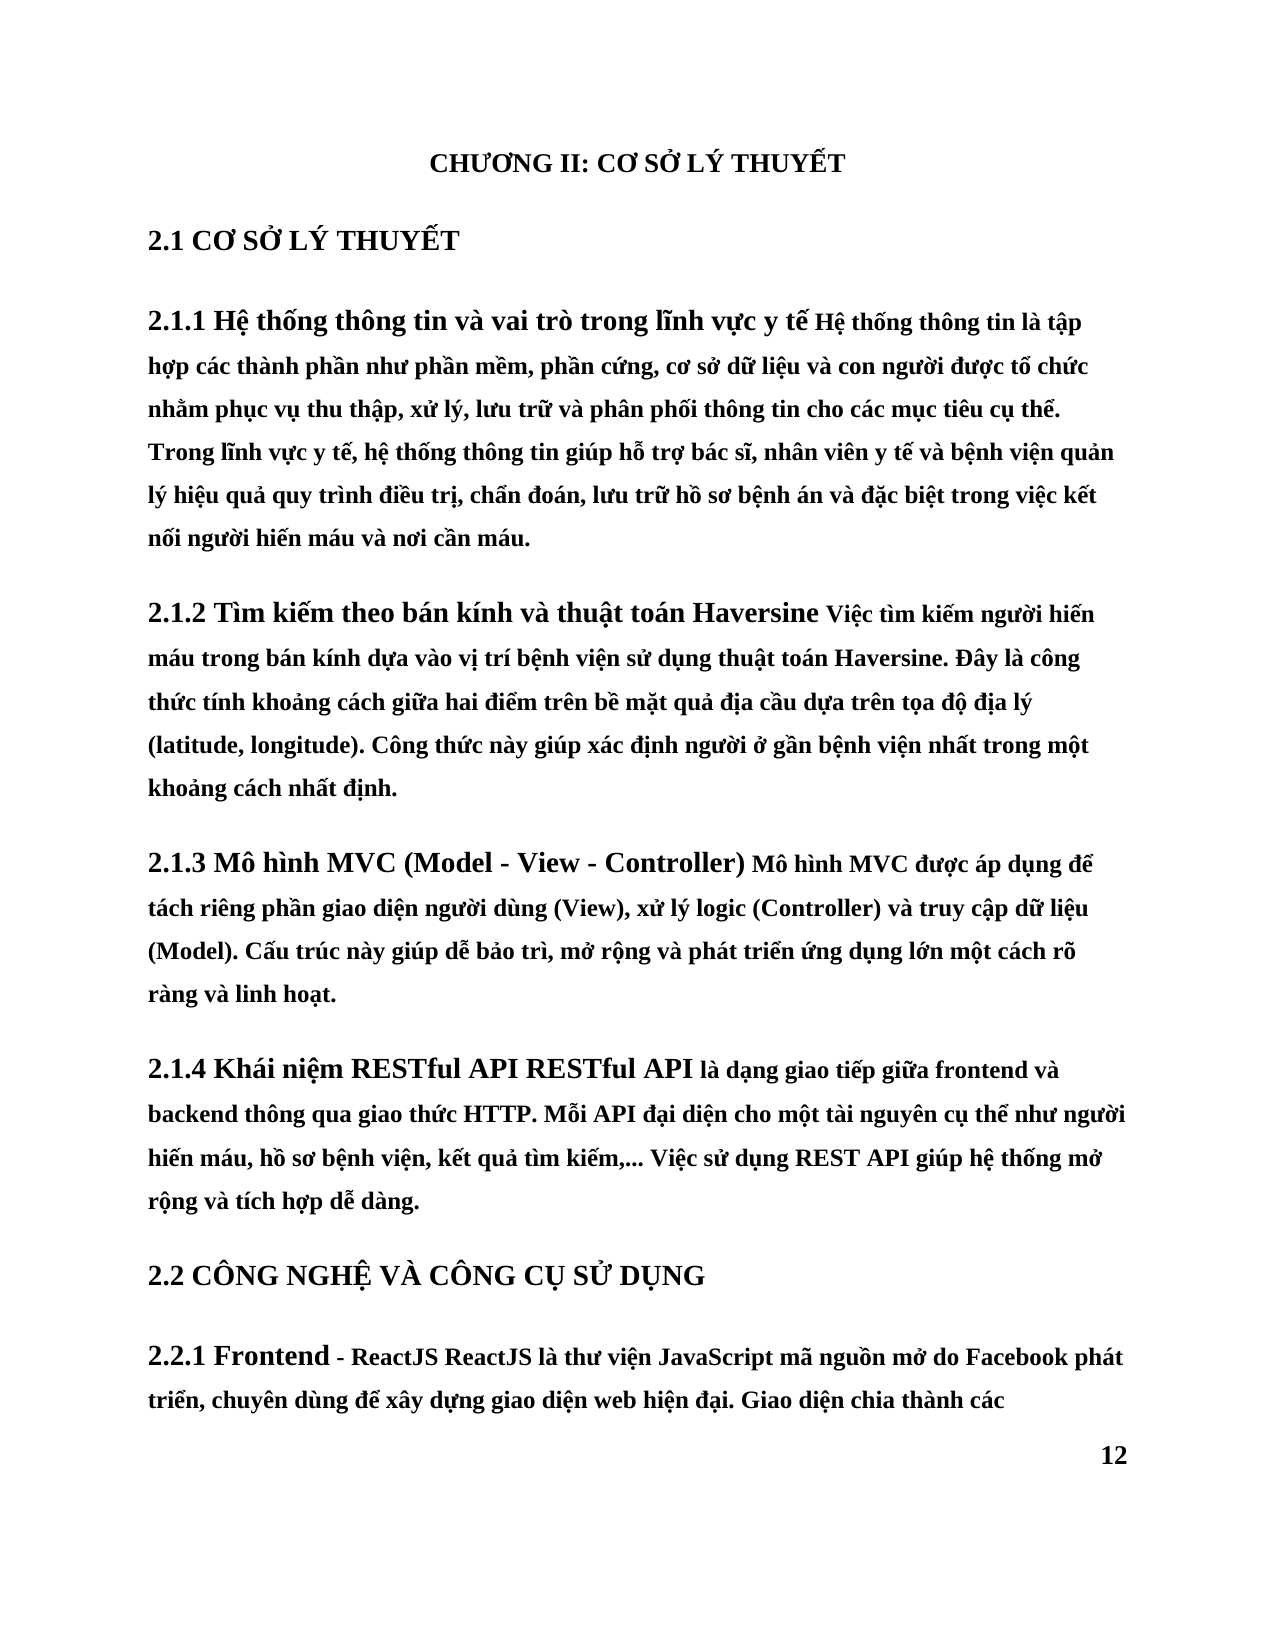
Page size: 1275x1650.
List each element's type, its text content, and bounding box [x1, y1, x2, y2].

text 2.1.2 Tìm kiếm theo bán kính và thuật toán Haversine Việc tìm kiếm người hiến máu trong bán kính dựa vào vị trí bệnh viện sử dụng thuật toán Haversine. Đây là công thức tính khoảng cách giữa hai điểm trên bề mặt quả địa cầu dựa trên tọa độ địa lý (latitude, longitude). Công thức này giúp xác định người ở gần bệnh viện nhất trong một khoảng cách nhất định. [148, 596, 1127, 802]
text 2.1.3 Mô hình MVC (Model - View - Controller) Mô hình MVC được áp dụng để tách riêng phần giao diện người dùng (View), xử lý logic (Controller) và truy cập dữ liệu (Model). Cấu trúc này giúp dễ bảo trì, mở rộng và phát triển ứng dụng lớn một cách rõ ràng và linh hoạt. [148, 845, 1127, 1008]
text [148, 1338, 1127, 1414]
text 2.1 CƠ SỞ LÝ THUYẾT [148, 223, 1127, 257]
text 2.1.1 Hệ thống thông tin và vai trò trong lĩnh vực y tế Hệ thống thông tin là tập hợp các thành phần như phần mềm, phần cứng, cơ sở dữ liệu và con người được tổ chức nhằm phục vụ thu thập, xử lý, lưu trữ và phân phối thông tin cho các mục tiêu cụ thể. Trong lĩnh vực y tế, hệ thống thông tin giúp hỗ trợ bác sĩ, nhân viên y tế và bệnh viện quản lý hiệu quả quy trình điều trị, chẩn đoán, lưu trữ hồ sơ bệnh án và đặc biệt trong việc kết nối người hiến máu và nơi cần máu. [148, 303, 1127, 552]
text 2.1.4 Khái niệm RESTful API RESTful API là dạng giao tiếp giữa frontend và backend thông qua giao thức HTTP. Mỗi API đại diện cho một tài nguyên cụ thể như người hiến máu, hồ sơ bệnh viện, kết quả tìm kiếm,... Việc sử dụng REST API giúp hệ thống mở rộng và tích hợp dễ dàng. [148, 1052, 1127, 1214]
text 2.2 CÔNG NGHỆ VÀ CÔNG CỤ SỬ DỤNG [148, 1258, 1127, 1292]
text CHƯƠNG II: CƠ SỞ LÝ THUYẾT [148, 148, 1127, 179]
